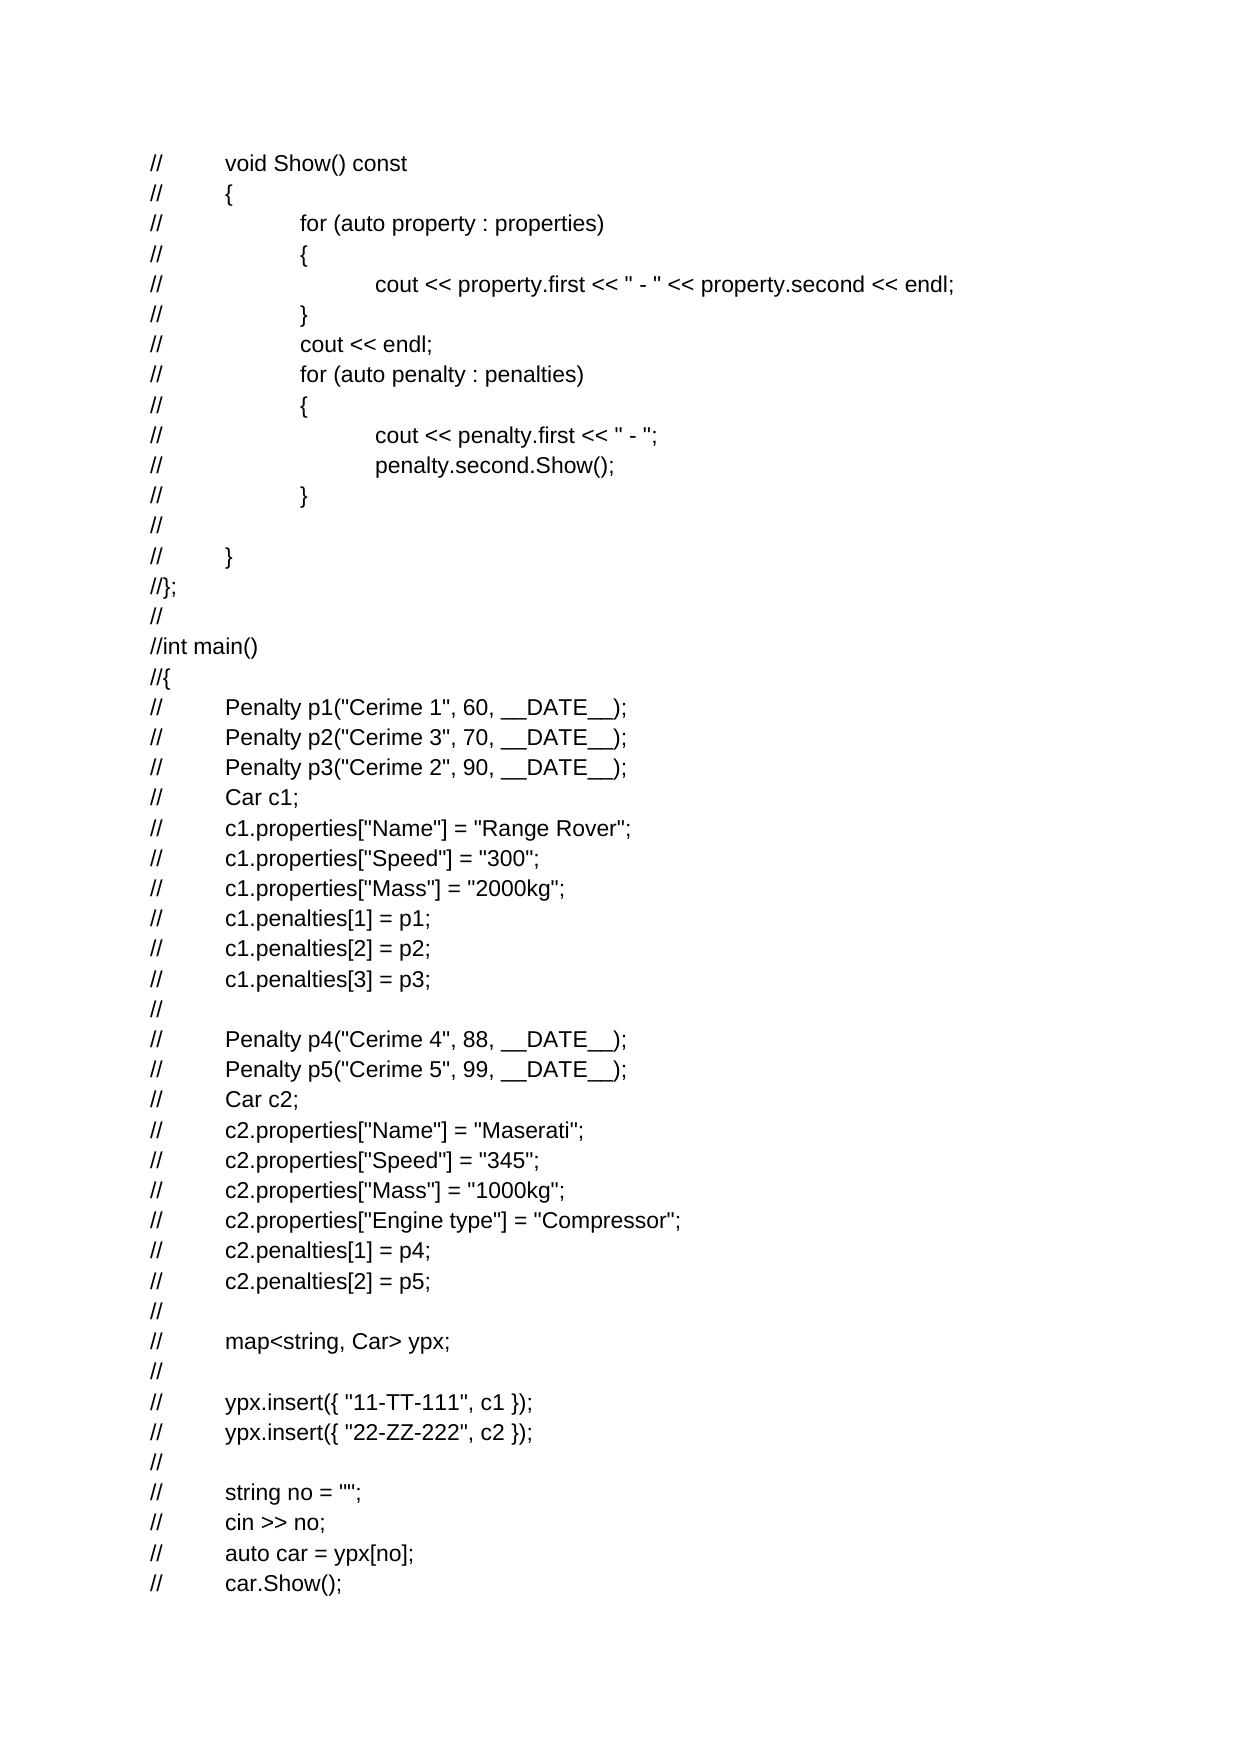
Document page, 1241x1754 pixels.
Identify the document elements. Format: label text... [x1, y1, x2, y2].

text // [150, 603, 1090, 629]
text // { [150, 241, 1090, 267]
text // c2.penalties[1] = p4; [150, 1237, 1090, 1264]
text // ypx.insert({ "11-TT-111", c1 }); [150, 1388, 1090, 1415]
text // c1.penalties[3] = p3; [150, 966, 1090, 992]
text // [150, 1298, 1090, 1324]
text // Penalty p3("Cerime 2", 90, __DATE__); [150, 754, 1090, 781]
text // string no = ""; [150, 1479, 1090, 1506]
text // } [150, 301, 1090, 327]
text //}; [150, 573, 1090, 599]
text // c2.properties["Name"] = "Maserati"; [150, 1117, 1090, 1143]
text // c2.properties["Mass"] = "1000kg"; [150, 1177, 1090, 1203]
text //{ [150, 663, 1090, 690]
text // Penalty p4("Cerime 4", 88, __DATE__); [150, 1026, 1090, 1052]
text // c1.penalties[1] = p1; [150, 905, 1090, 932]
text // [150, 1358, 1090, 1385]
text // [150, 512, 1090, 539]
text // ypx.insert({ "22-ZZ-222", c2 }); [150, 1419, 1090, 1445]
text // for (auto property : properties) [150, 210, 1090, 237]
text // [150, 1449, 1090, 1475]
text // c1.properties["Name"] = "Range Rover"; [150, 814, 1090, 841]
text // Penalty p1("Cerime 1", 60, __DATE__); [150, 694, 1090, 720]
text //int main() [150, 633, 1090, 660]
text // c2.properties["Engine type"] = "Compressor"; [150, 1207, 1090, 1234]
text // Penalty p5("Cerime 5", 99, __DATE__); [150, 1056, 1090, 1083]
text // void Show() const [150, 150, 1090, 176]
text // car.Show(); [150, 1570, 1090, 1596]
text // cout << penalty.first << " - "; [150, 422, 1090, 448]
text // c1.properties["Speed"] = "300"; [150, 845, 1090, 871]
text // for (auto penalty : penalties) [150, 361, 1090, 388]
text // c2.properties["Speed"] = "345"; [150, 1147, 1090, 1173]
text // [150, 996, 1090, 1022]
text // c1.penalties[2] = p2; [150, 935, 1090, 962]
text // cout << property.first << " - " << property.second << endl; [150, 271, 1090, 297]
text // } [150, 482, 1090, 509]
text // c2.penalties[2] = p5; [150, 1268, 1090, 1294]
text // { [150, 180, 1090, 207]
text // map<string, Car> ypx; [150, 1328, 1090, 1354]
text // auto car = ypx[no]; [150, 1539, 1090, 1566]
text // c1.properties["Mass"] = "2000kg"; [150, 875, 1090, 901]
text // } [150, 543, 1090, 569]
text // Car c1; [150, 784, 1090, 811]
text // Car c2; [150, 1086, 1090, 1113]
text // penalty.second.Show(); [150, 452, 1090, 478]
text // Penalty p2("Cerime 3", 70, __DATE__); [150, 724, 1090, 750]
text // cin >> no; [150, 1509, 1090, 1536]
text // { [150, 392, 1090, 418]
text // cout << endl; [150, 331, 1090, 358]
